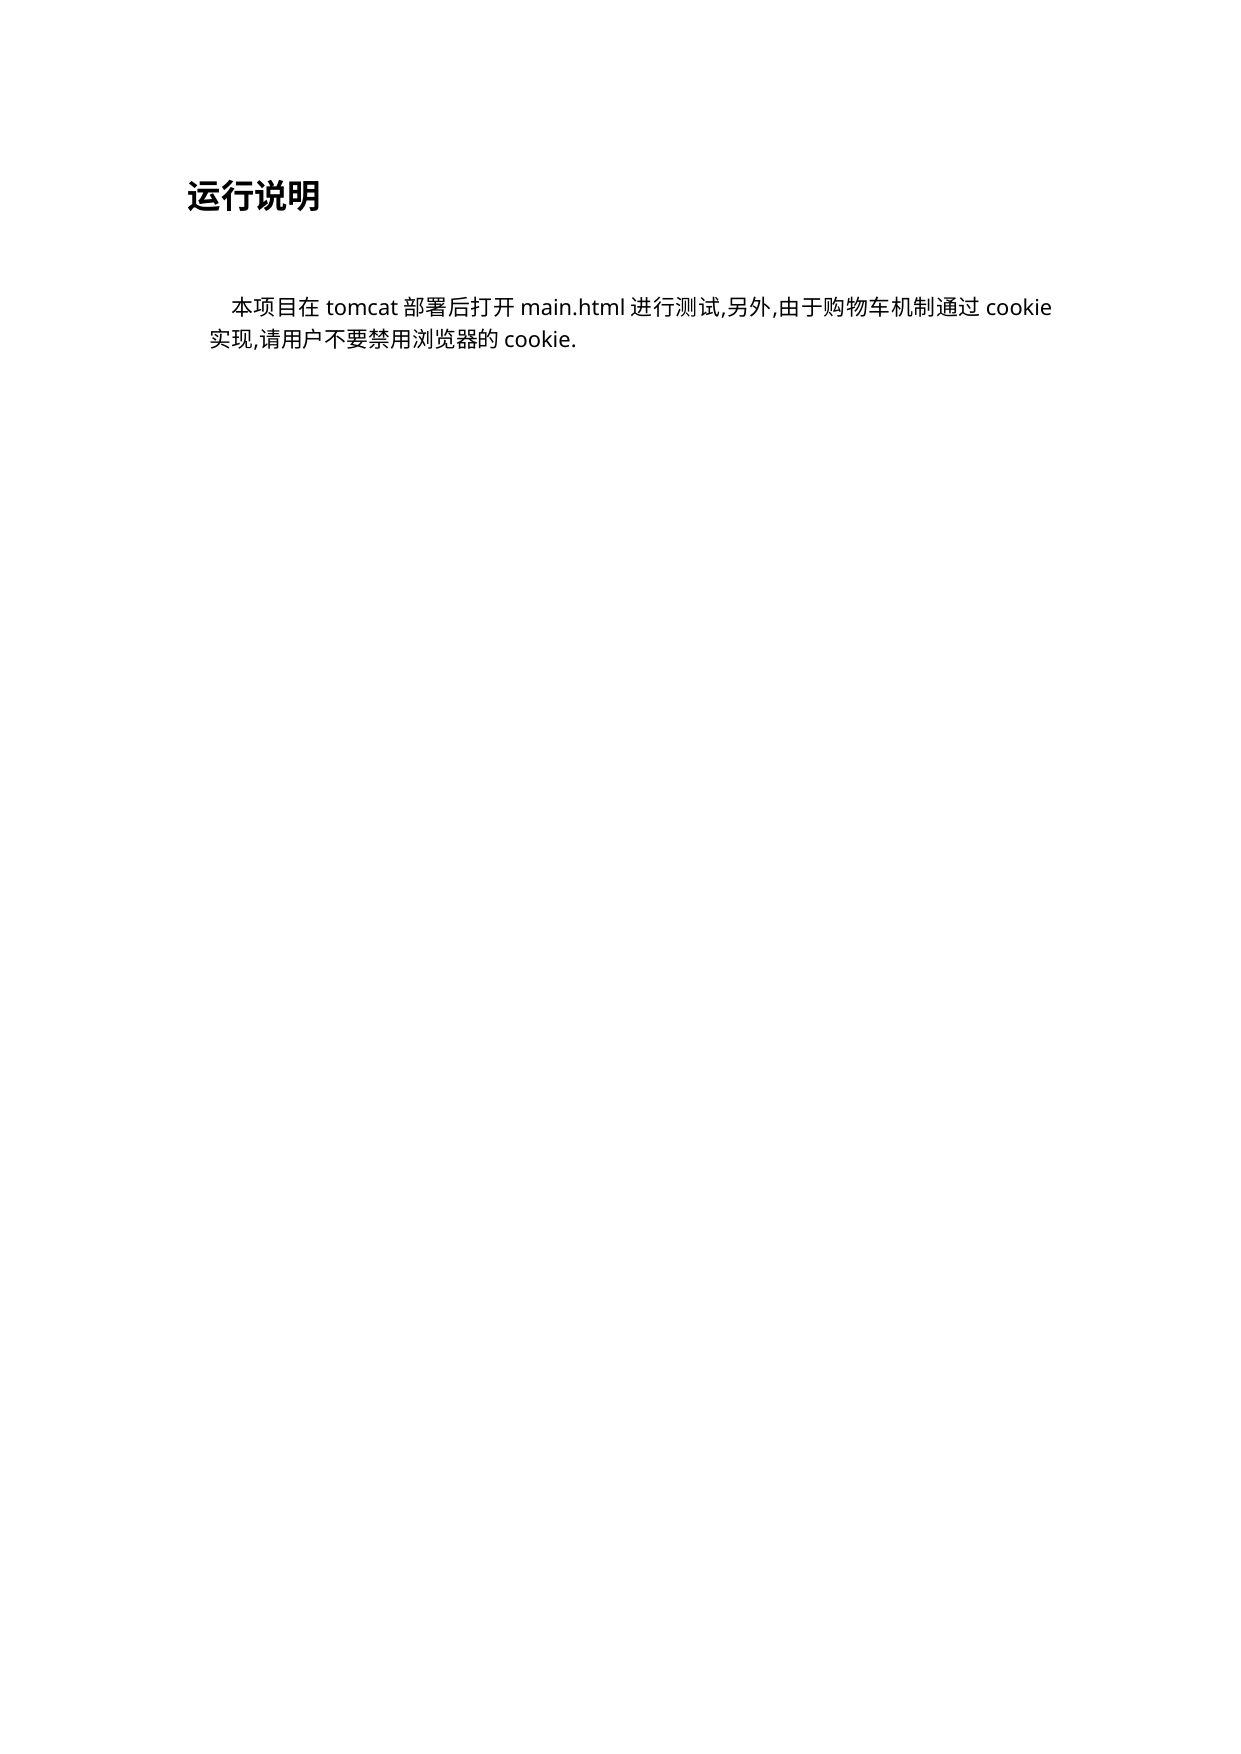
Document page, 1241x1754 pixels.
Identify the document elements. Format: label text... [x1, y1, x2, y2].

subtitle 运行说明 [187, 162, 1053, 227]
text 本项目在tomcat部署后打开main.html进行测试,另外,由于购物车机制通过cookie实现,请用户不要禁用浏览器的cookie. [187, 289, 1053, 354]
